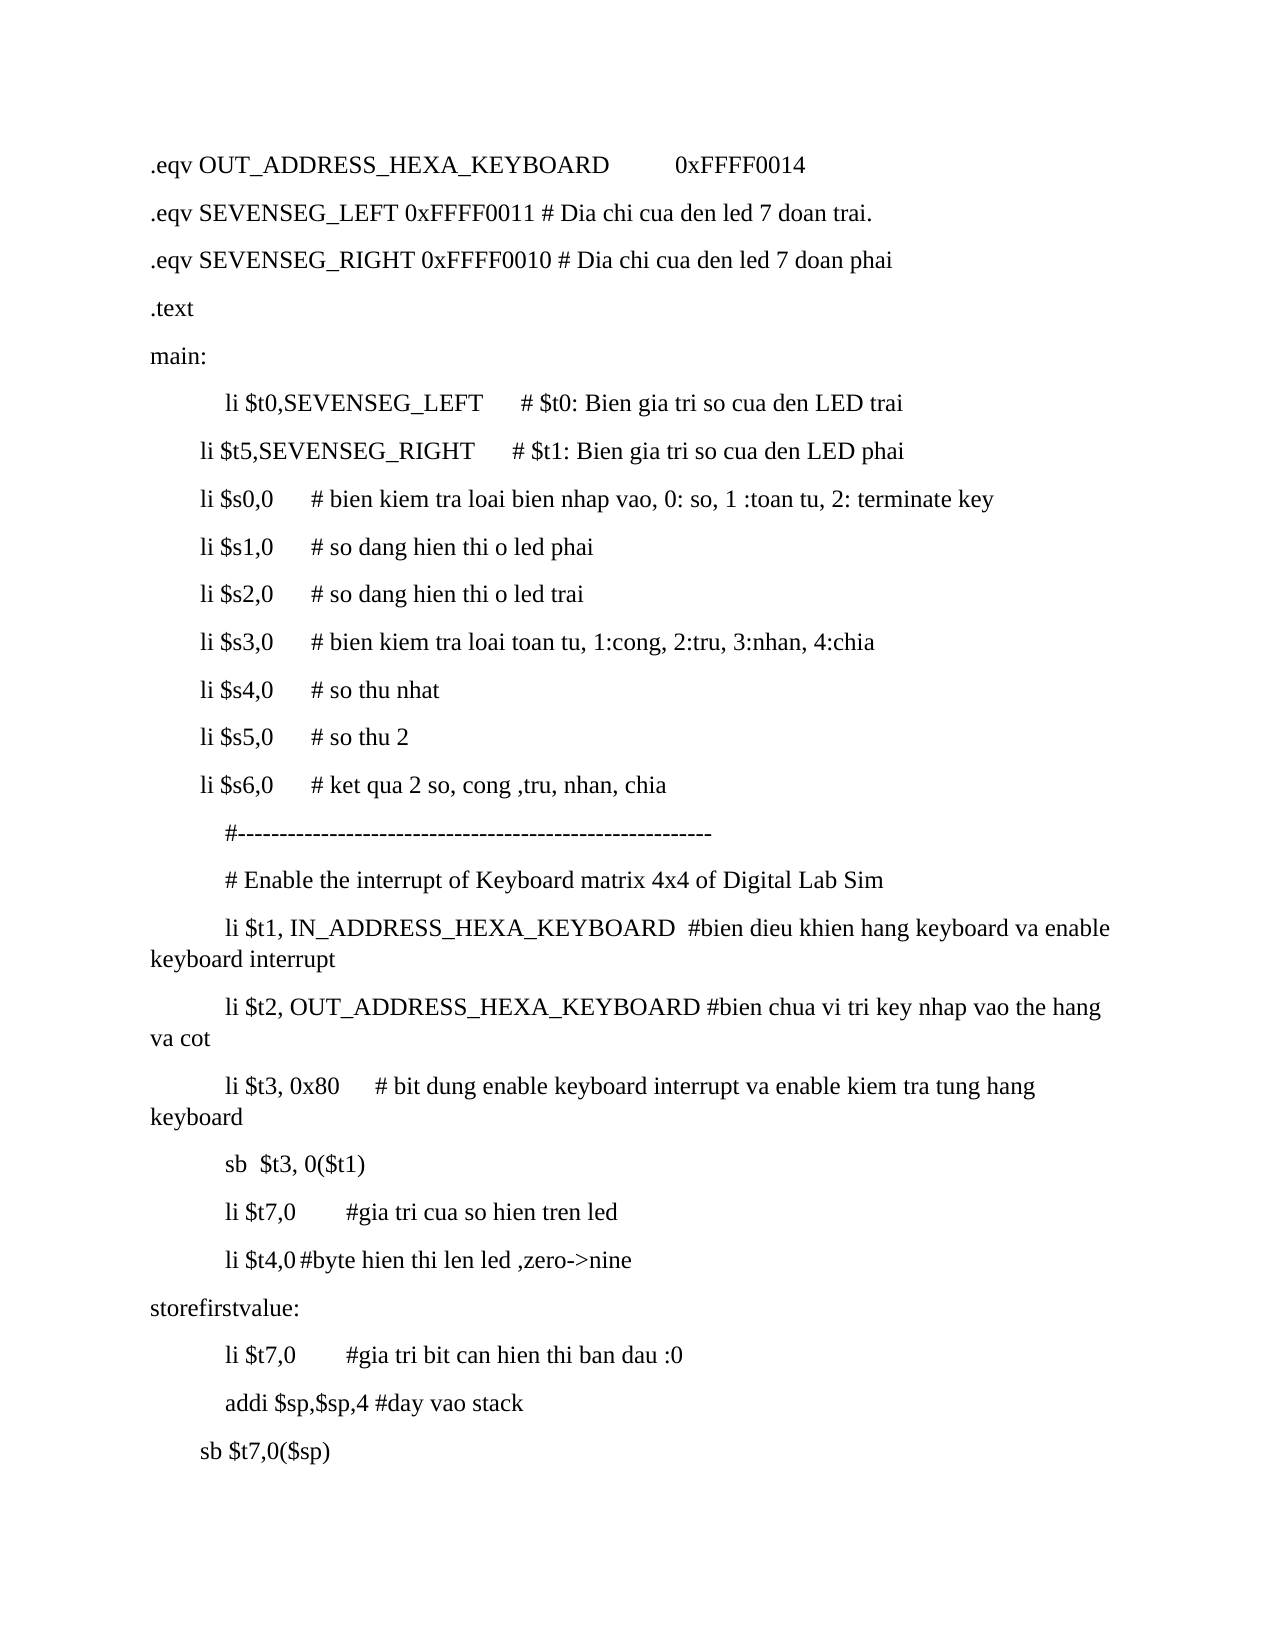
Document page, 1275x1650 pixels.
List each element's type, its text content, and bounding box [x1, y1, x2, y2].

text #--------------------------------------------------------- [150, 818, 1125, 847]
text li $s6,0 # ket qua 2 so, cong ,tru, nhan, chia [150, 770, 1125, 799]
text li $t5,SEVENSEG_RIGHT # $t1: Bien gia tri so cua den LED phai [150, 436, 1125, 465]
text li $s5,0 # so thu 2 [150, 722, 1125, 751]
text li $t7,0 #gia tri cua so hien tren led [150, 1197, 1125, 1226]
text sb $t7,0($sp) [150, 1436, 1125, 1464]
text li $t7,0 #gia tri bit can hien thi ban dau :0 [150, 1340, 1125, 1369]
text storefirstvalue: [150, 1293, 1125, 1321]
text addi $sp,$sp,4 #day vao stack [150, 1388, 1125, 1417]
text li $t0,SEVENSEG_LEFT # $t0: Bien gia tri so cua den LED trai [150, 388, 1125, 417]
text li $t4,0 #byte hien thi len led ,zero->nine [150, 1245, 1125, 1274]
text .text [150, 293, 1125, 322]
text li $s1,0 # so dang hien thi o led phai [150, 532, 1125, 560]
text .eqv SEVENSEG_RIGHT 0xFFFF0010 # Dia chi cua den led 7 doan phai [150, 245, 1125, 274]
text li $t2, OUT_ADDRESS_HEXA_KEYBOARD #bien chua vi tri key nhap vao the hang va cot [150, 992, 1125, 1052]
text li $s0,0 # bien kiem tra loai bien nhap vao, 0: so, 1 :toan tu, 2: terminate key [150, 484, 1125, 513]
text li $s4,0 # so thu nhat [150, 675, 1125, 703]
text li $s2,0 # so dang hien thi o led trai [150, 579, 1125, 608]
text main: [150, 341, 1125, 369]
text .eqv OUT_ADDRESS_HEXA_KEYBOARD 0xFFFF0014 [150, 150, 1125, 179]
text sb $t3, 0($t1) [150, 1149, 1125, 1178]
text li $s3,0 # bien kiem tra loai toan tu, 1:cong, 2:tru, 3:nhan, 4:chia [150, 627, 1125, 656]
text # Enable the interrupt of Keyboard matrix 4x4 of Digital Lab Sim [150, 866, 1125, 894]
text li $t1, IN_ADDRESS_HEXA_KEYBOARD #bien dieu khien hang keyboard va enable keyboard interrupt [150, 913, 1125, 973]
text .eqv SEVENSEG_LEFT 0xFFFF0011 # Dia chi cua den led 7 doan trai. [150, 198, 1125, 226]
text li $t3, 0x80 # bit dung enable keyboard interrupt va enable kiem tra tung hang keyboard [150, 1071, 1125, 1131]
